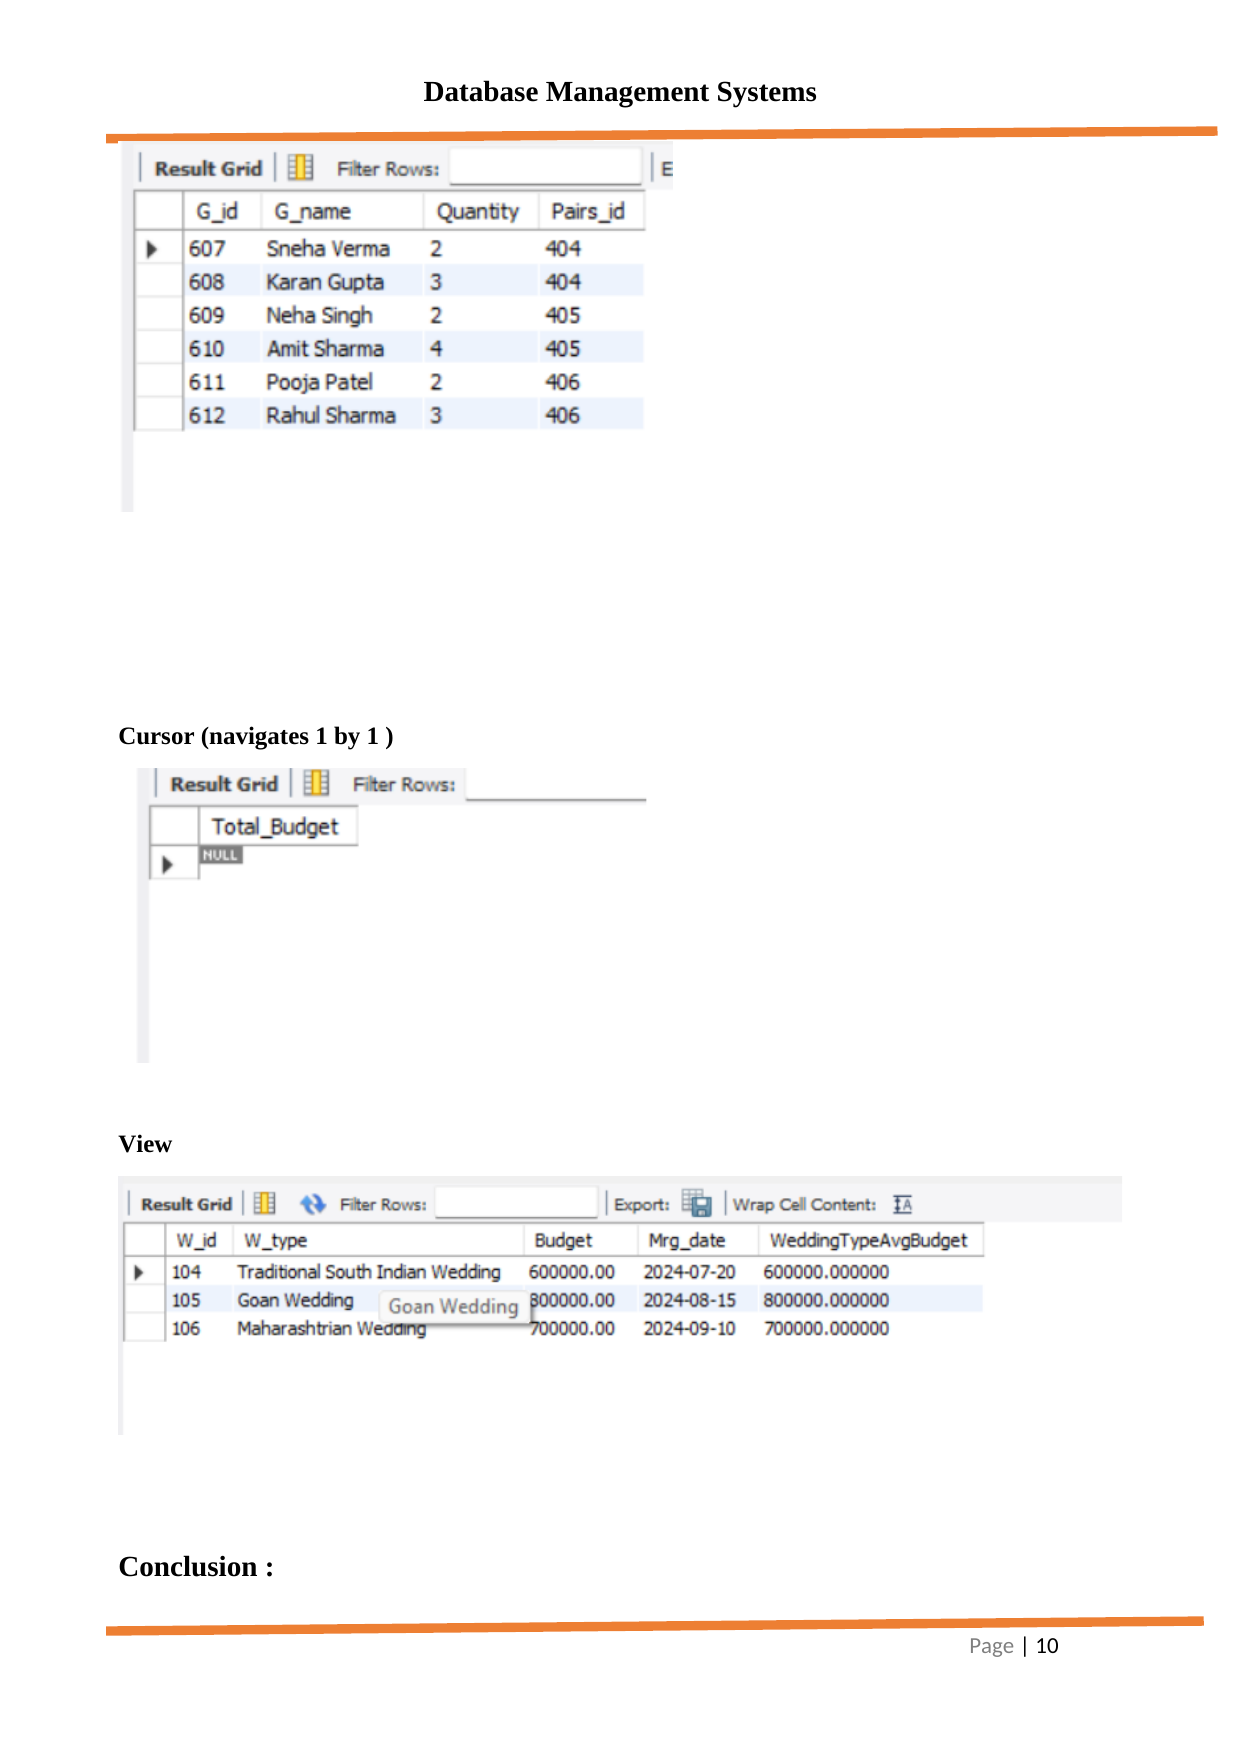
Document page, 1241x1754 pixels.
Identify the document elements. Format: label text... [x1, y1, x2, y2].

picture [118, 1176, 1123, 1435]
text View [118, 1129, 1122, 1158]
picture [118, 768, 647, 1063]
picture [118, 141, 673, 512]
text Conclusion : [118, 1549, 1122, 1582]
text Cursor (navigates 1 by 1 ) [118, 721, 1122, 750]
